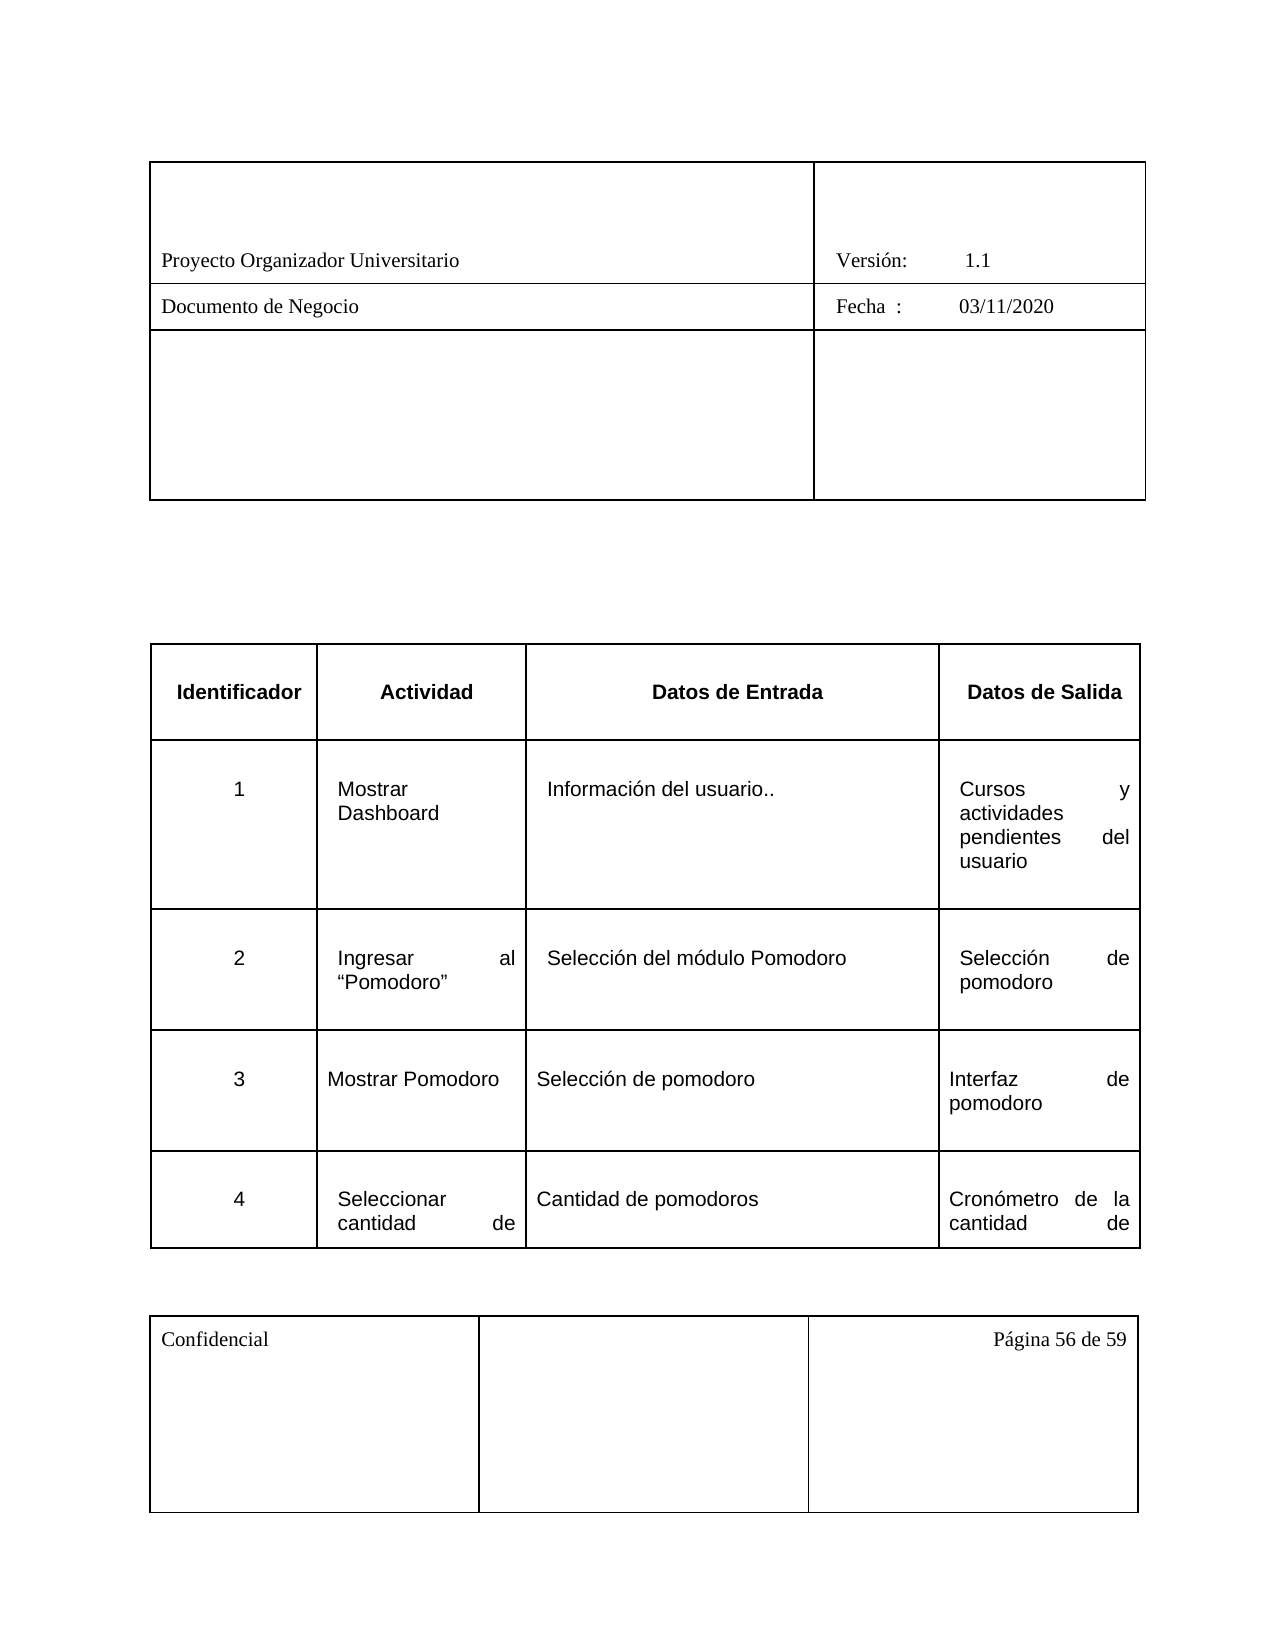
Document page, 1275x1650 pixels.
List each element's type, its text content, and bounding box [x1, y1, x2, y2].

table_cell Ingresar al “Pomodoro” [318, 910, 525, 1029]
table_header Actividad [318, 645, 525, 739]
table_cell Mostrar Pomodoro [318, 1031, 525, 1150]
table_cell Cantidad de pomodoros [527, 1152, 938, 1247]
table_cell Información del usuario.. [527, 741, 938, 908]
table_cell Mostrar Dashboard [318, 741, 525, 908]
table_cell Cursos y actividades pendientes del usuario [940, 741, 1139, 908]
table_cell Selección de pomodoro [940, 910, 1139, 1029]
table_cell 3 [152, 1031, 316, 1150]
table_cell Selección del módulo Pomodoro [527, 910, 938, 1029]
table_header Datos de Salida [940, 645, 1139, 739]
table_cell 1 [152, 741, 316, 908]
table_header Identificador [152, 645, 316, 739]
table_cell 2 [152, 910, 316, 1029]
table_header Datos de Entrada [527, 645, 938, 739]
table_cell Cronómetro de la cantidad de pomodoros [940, 1152, 1139, 1247]
table_cell Interfaz de pomodoro [940, 1031, 1139, 1150]
table_cell Seleccionar cantidad de pomodoros [318, 1152, 525, 1247]
table_cell 4 [152, 1152, 316, 1247]
table_cell Selección de pomodoro [527, 1031, 938, 1150]
